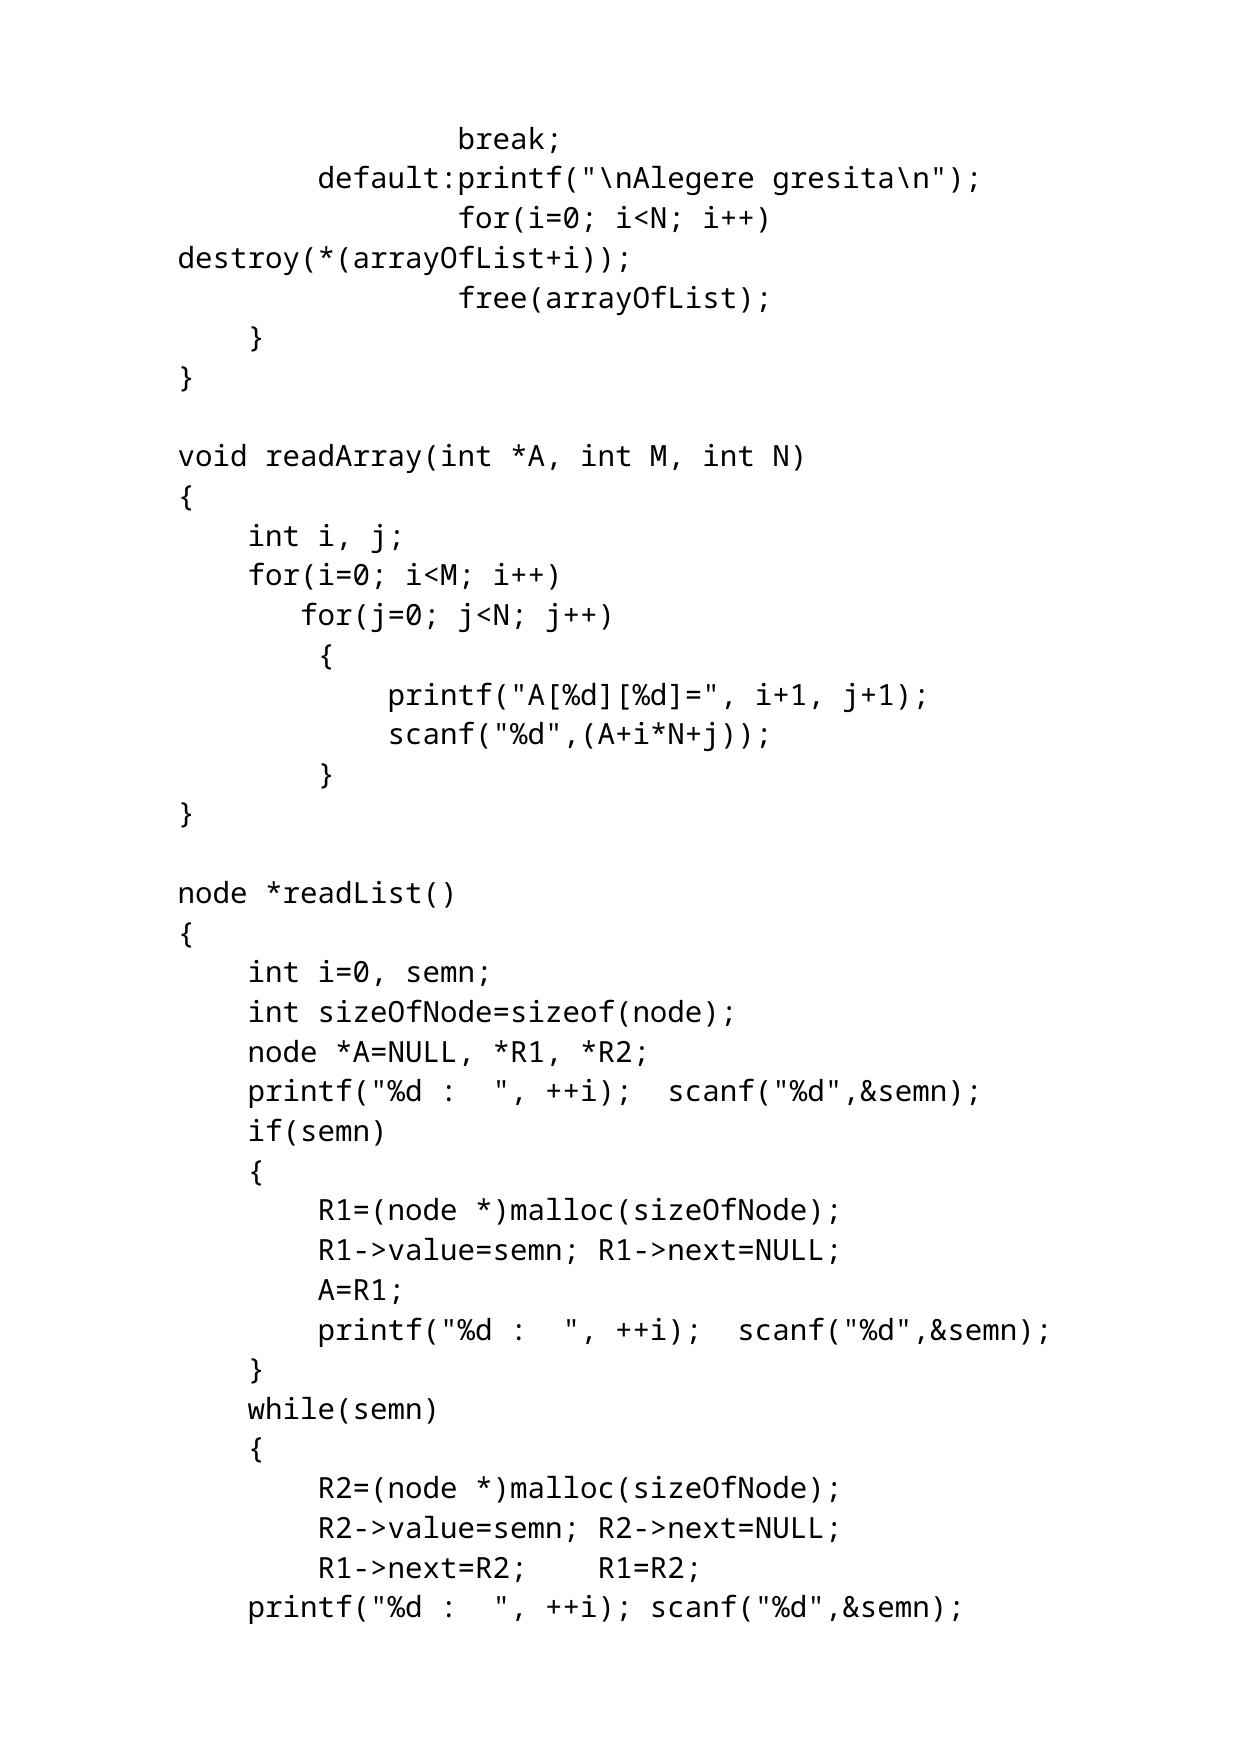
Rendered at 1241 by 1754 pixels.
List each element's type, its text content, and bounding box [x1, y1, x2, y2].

text printf("%d : ", ++i); scanf("%d",&semn); [177, 1587, 1152, 1626]
text R1->next=R2; R1=R2; [177, 1547, 1152, 1587]
text A=R1; [177, 1269, 1152, 1309]
text { [177, 1150, 1152, 1190]
text R2->value=semn; R2->next=NULL; [177, 1507, 1152, 1547]
text node *readList() [177, 872, 1152, 912]
text printf("%d : ", ++i); scanf("%d",&semn); [177, 1071, 1152, 1110]
text if(semn) [177, 1110, 1152, 1150]
text for(i=0; i<N; i++) destroy(*(arrayOfList+i)); [177, 197, 1152, 277]
text while(semn) [177, 1388, 1152, 1428]
text scanf("%d",(A+i*N+j)); [177, 713, 1152, 753]
text node *A=NULL, *R1, *R2; [177, 1031, 1152, 1071]
text for(i=0; i<M; i++) [177, 555, 1152, 594]
text default:printf("\nAlegere gresita\n"); [177, 158, 1152, 197]
text } [177, 753, 1152, 793]
text } [177, 793, 1152, 832]
text free(arrayOfList); [177, 277, 1152, 317]
text printf("%d : ", ++i); scanf("%d",&semn); [177, 1309, 1152, 1348]
text { [177, 634, 1152, 674]
text { [177, 475, 1152, 515]
text int sizeOfNode=sizeof(node); [177, 991, 1152, 1031]
text R1=(node *)malloc(sizeOfNode); [177, 1190, 1152, 1229]
text int i, j; [177, 515, 1152, 555]
text { [177, 912, 1152, 952]
text } [177, 317, 1152, 356]
text void readArray(int *A, int M, int N) [177, 436, 1152, 475]
text } [177, 1348, 1152, 1388]
text int i=0, semn; [177, 952, 1152, 991]
text R2=(node *)malloc(sizeOfNode); [177, 1467, 1152, 1507]
text R1->value=semn; R1->next=NULL; [177, 1229, 1152, 1269]
text break; [177, 118, 1152, 158]
text printf("A[%d][%d]=", i+1, j+1); [177, 674, 1152, 713]
text for(j=0; j<N; j++) [177, 594, 1152, 634]
text { [177, 1428, 1152, 1467]
text } [177, 356, 1152, 396]
